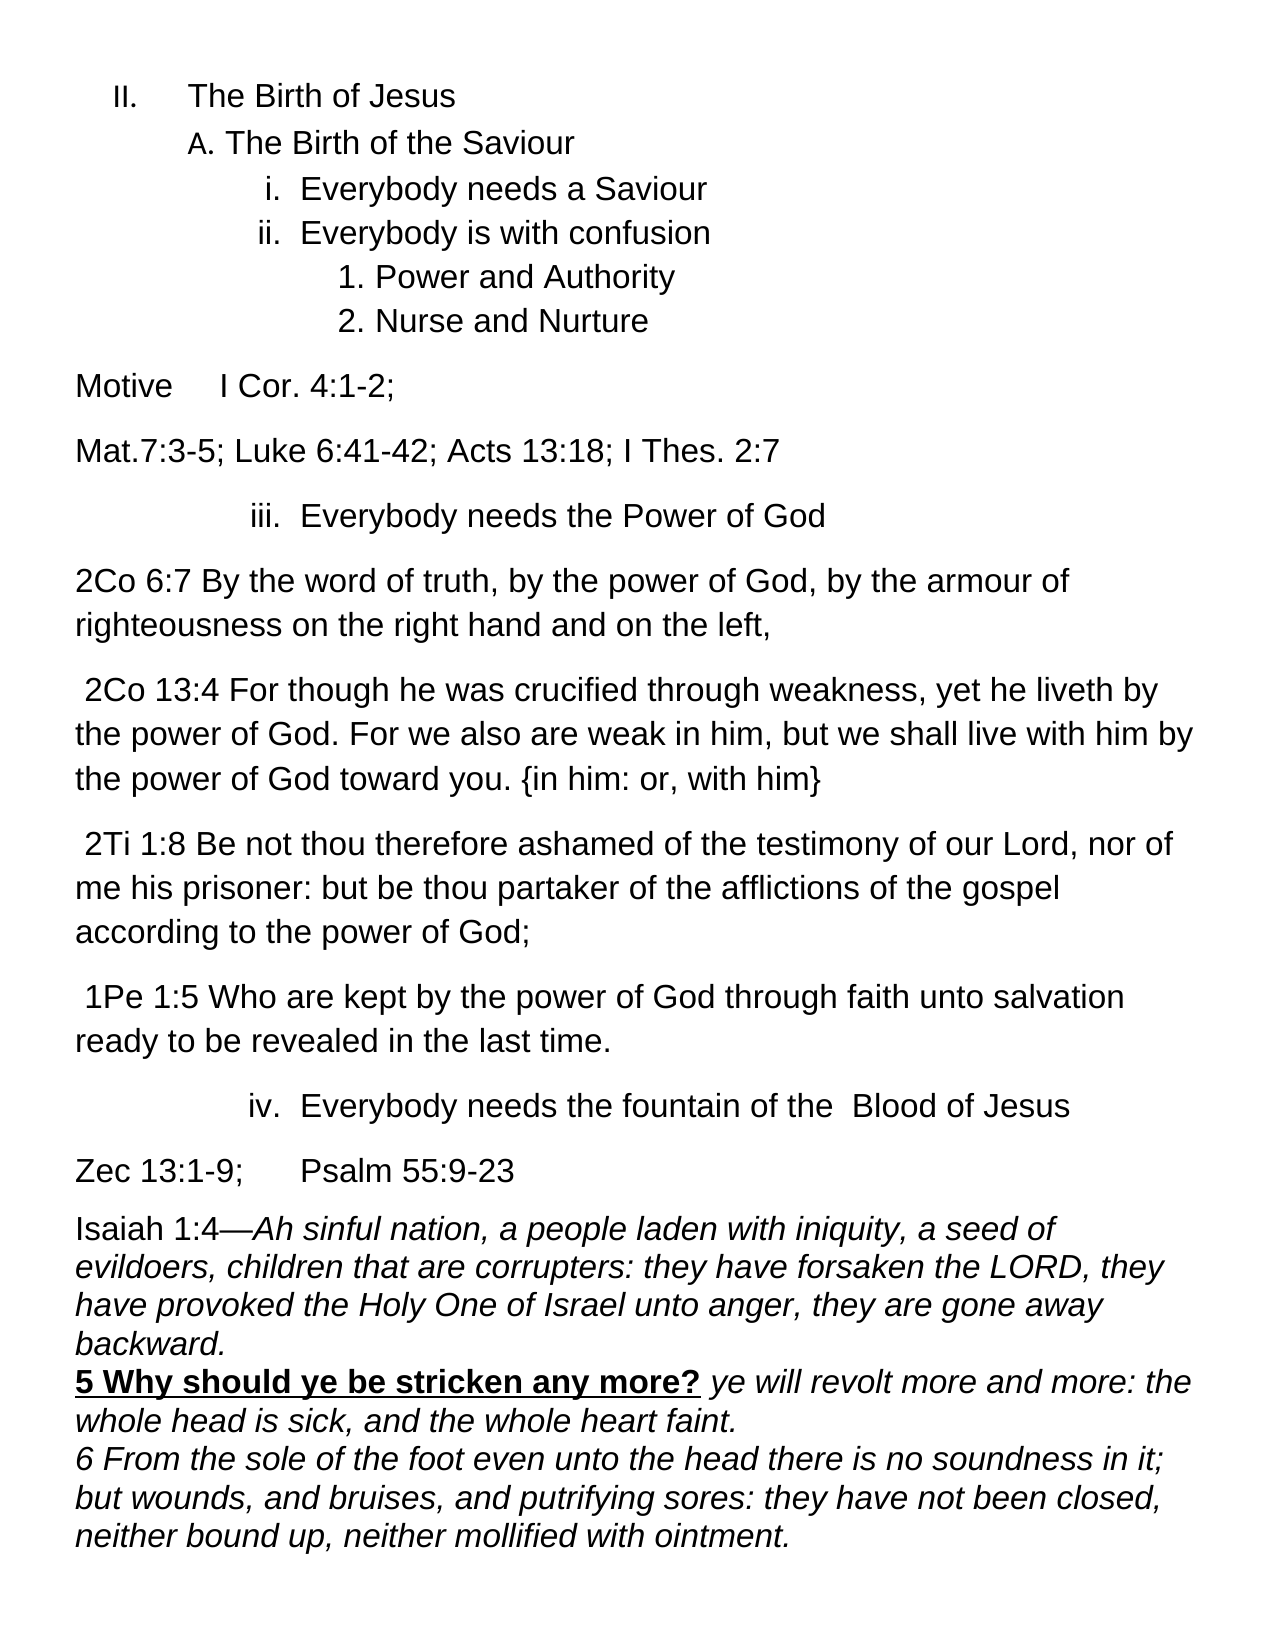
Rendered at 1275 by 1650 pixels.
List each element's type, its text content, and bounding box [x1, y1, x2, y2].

list The Birth of the Saviour [187, 122, 1200, 162]
text Zec 13:1-9; Psalm 55:9-23 [75, 1151, 1200, 1189]
text 6 From the sole of the foot even unto the head there is no soundness in it; but wounds, and bruises, and putrifying sores: they have not been closed, neither bound up, neither mollified with ointment. [75, 1439, 1200, 1554]
text 2Co 13:4 For though he was crucified through weakness, yet he liveth by the power of God. For we also are weak in him, but we shall live with him by the power of God toward you. {in him: or, with him} [75, 670, 1200, 797]
text Motive I Cor. 4:1-2; [75, 366, 1200, 404]
list Everybody needs a Saviour [281, 168, 1200, 207]
list Power and Authority [337, 257, 1200, 295]
list Nurse and Nurture [337, 301, 1200, 339]
list Everybody needs the Power of God [281, 496, 1200, 534]
text 2Ti 1:8 Be not thou therefore ashamed of the testimony of our Lord, nor of me his prisoner: but be thou partaker of the afflictions of the gospel according to the power of God; [75, 823, 1200, 950]
text 1Pe 1:5 Who are kept by the power of God through faith unto salvation ready to be revealed in the last time. [75, 977, 1200, 1059]
text 5 Why should ye be stricken any more? ye will revolt more and more: the whole head is sick, and the whole heart faint. [75, 1362, 1200, 1439]
list The Birth of Jesus [112, 75, 1200, 116]
list Everybody is with confusion [281, 213, 1200, 251]
text Isaiah 1:4—Ah sinful nation, a people laden with iniquity, a seed of evildoers, children that are corrupters: they have forsaken the LORD, they have provoked the Holy One of Israel unto anger, they are gone away backward. [75, 1209, 1200, 1362]
text 2Co 6:7 By the word of truth, by the power of God, by the armour of righteousness on the right hand and on the left, [75, 561, 1200, 644]
text Mat.7:3-5; Luke 6:41-42; Acts 13:18; I Thes. 2:7 [75, 431, 1200, 469]
list Everybody needs the fountain of the Blood of Jesus [281, 1086, 1200, 1124]
